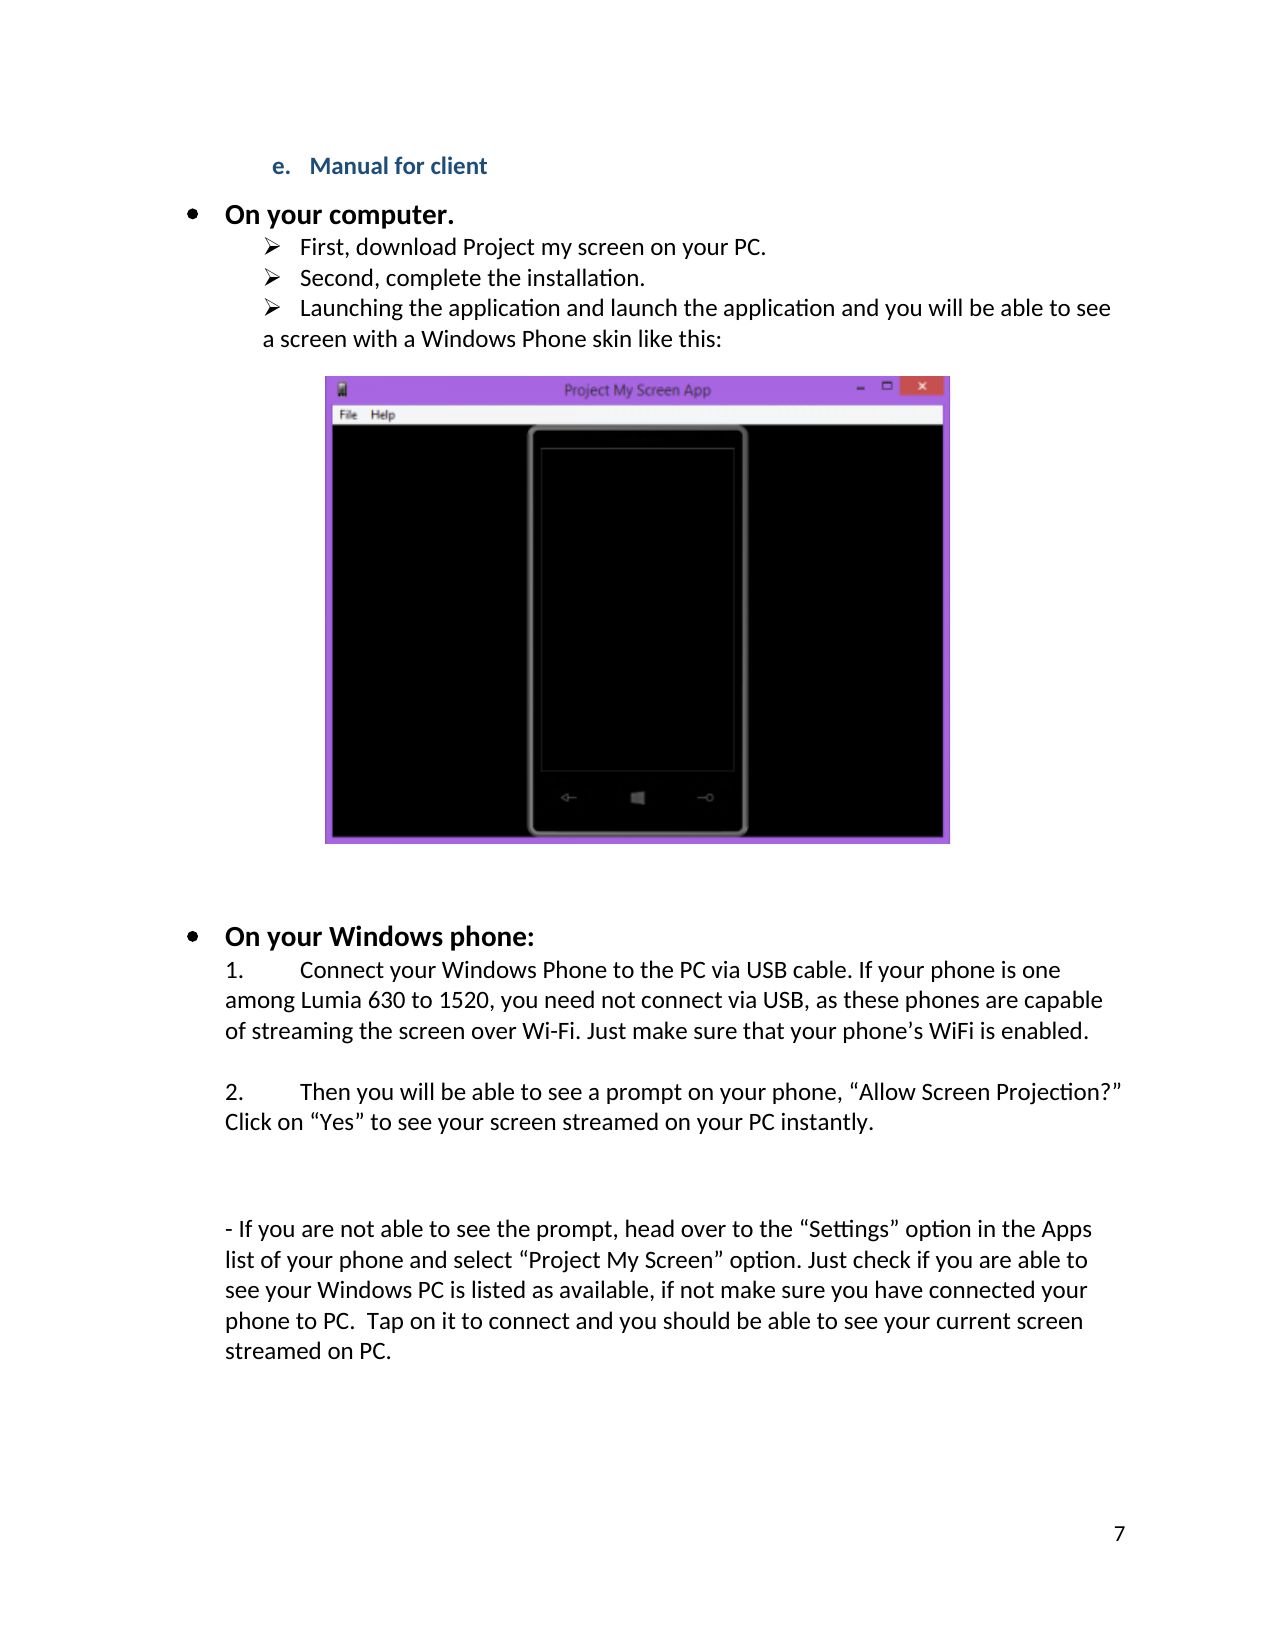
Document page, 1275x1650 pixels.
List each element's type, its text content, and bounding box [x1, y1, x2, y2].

list On your computer. [187, 196, 1125, 231]
list Then you will be able to see a prompt on your phone, “Allow Screen Projection?” Click on “Yes” to see your screen streamed on your PC instantly. [225, 1076, 1125, 1137]
list Connect your Windows Phone to the PC via USB cable. If your phone is one among Lumia 630 to 1520, you need not connect via USB, as these phones are capable of streaming the screen over Wi-Fi. Just make sure that your phone’s WiFi is enabled. [225, 954, 1125, 1046]
subtitle Manual for client [272, 150, 1125, 181]
list - If you are not able to see the prompt, head over to the “Settings” option in the Apps list of your phone and select “Project My Screen” option. Just check if you are able to see your Windows PC is listed as available, if not make sure you have connected your phone to PC. Tap on it to connect and you should be able to see your current screen streamed on PC. [225, 1213, 1125, 1366]
list Launching the application and launch the application and you will be able to see a screen with a Windows Phone skin like this: [262, 292, 1125, 353]
list On your Windows phone: [187, 918, 1125, 954]
list Second, complete the installation. [262, 262, 1125, 292]
list First, download Project my screen on your PC. [262, 231, 1125, 262]
picture [325, 376, 951, 844]
